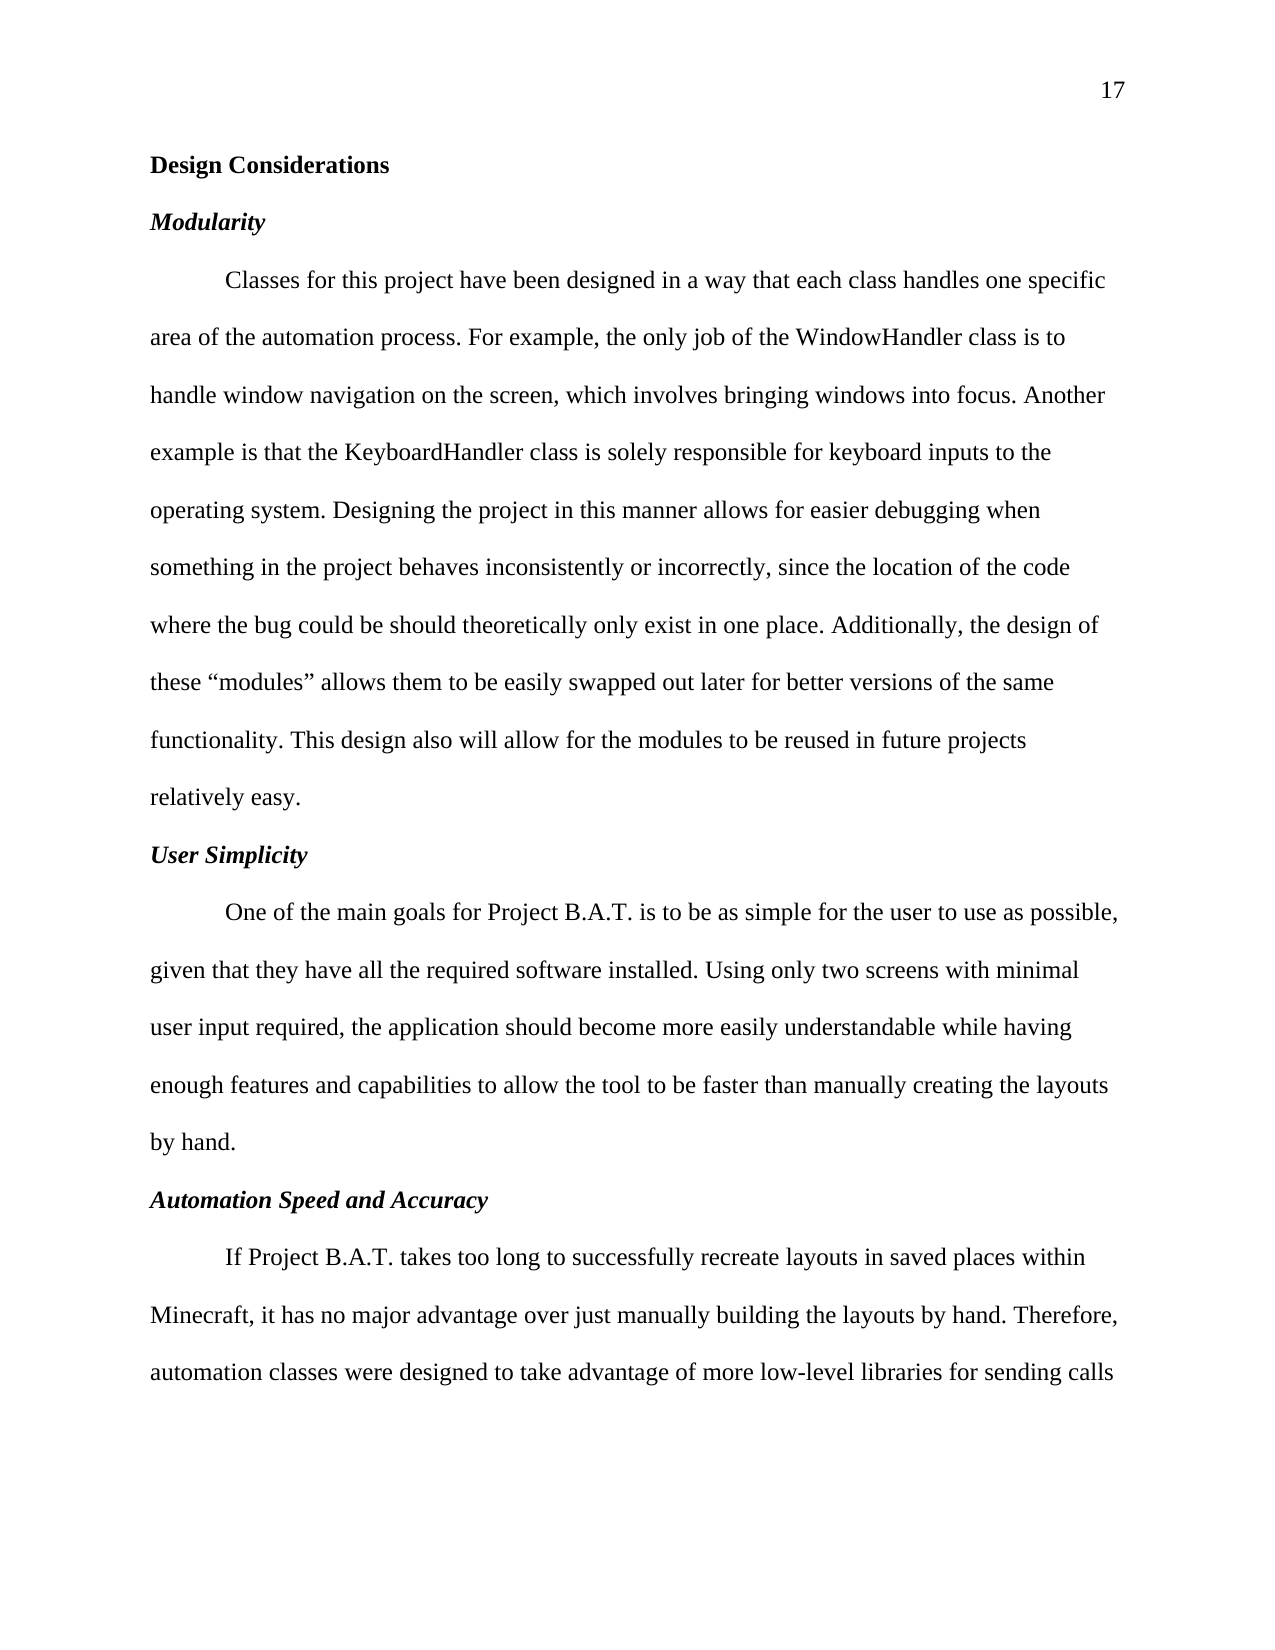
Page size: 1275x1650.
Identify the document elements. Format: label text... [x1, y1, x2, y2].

subtitle Automation Speed and Accuracy [150, 1185, 1125, 1214]
text One of the main goals for Project B.A.T. is to be as simple for the user to use as possible, given that they have all the required software installed. Using only two screens with minimal user input required, the application should become more easily understandable while having enough features and capabilities to allow the tool to be faster than manually creating the layouts by hand. [150, 897, 1125, 1156]
subtitle Modularity [150, 207, 1125, 236]
subtitle User Simplicity [150, 840, 1125, 869]
subtitle Design Considerations [150, 150, 1125, 179]
text Classes for this project have been designed in a way that each class handles one specific area of the automation process. For example, the only job of the WindowHandler class is to handle window navigation on the screen, which involves bringing windows into focus. Another example is that the KeyboardHandler class is solely responsible for keyboard inputs to the operating system. Designing the project in this manner allows for easier debugging when something in the project behaves inconsistently or incorrectly, since the location of the code where the bug could be should theoretically only exist in one place. Additionally, the design of these “modules” allows them to be easily swapped out later for better versions of the same functionality. This design also will allow for the modules to be reused in future projects relatively easy. [150, 265, 1125, 811]
